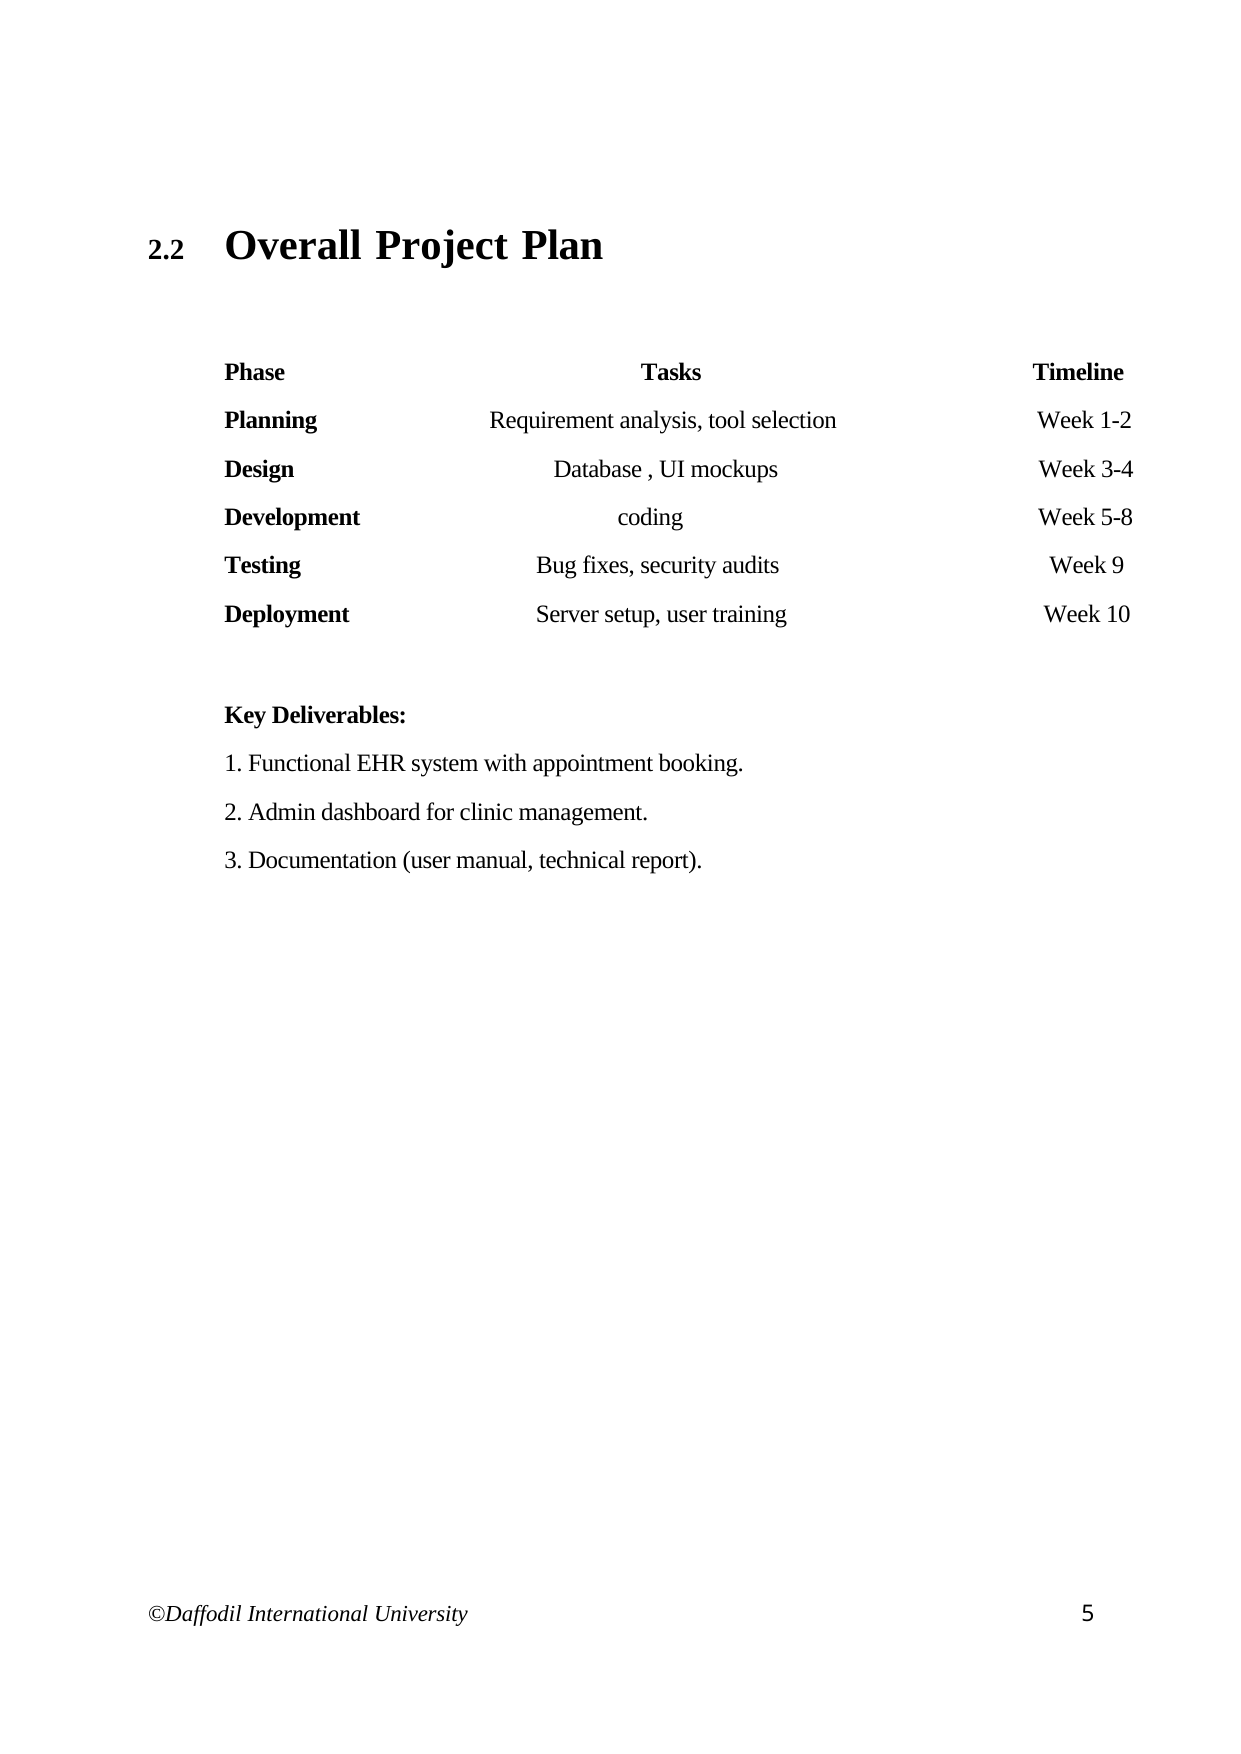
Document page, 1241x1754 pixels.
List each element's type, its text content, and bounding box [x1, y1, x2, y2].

subtitle Deployment Server setup, user training Week 10 [224, 599, 1146, 627]
subtitle 3. Documentation (user manual, technical report). [224, 845, 1146, 874]
subtitle Design Database , UI mockups Week 3-4 [224, 454, 1146, 482]
subtitle Overall Project Plan [148, 219, 1146, 269]
subtitle Testing Bug fixes, security audits Week 9 [224, 550, 1146, 579]
subtitle Planning Requirement analysis, tool selection Week 1-2 [224, 405, 1146, 434]
subtitle 2. Admin dashboard for clinic management. [224, 797, 1146, 826]
subtitle Phase Tasks Timeline [224, 357, 1146, 386]
subtitle Development coding Week 5-8 [224, 502, 1146, 531]
subtitle 1. Functional EHR system with appointment booking. [224, 748, 1146, 777]
subtitle Key Deliverables: [224, 700, 1146, 729]
